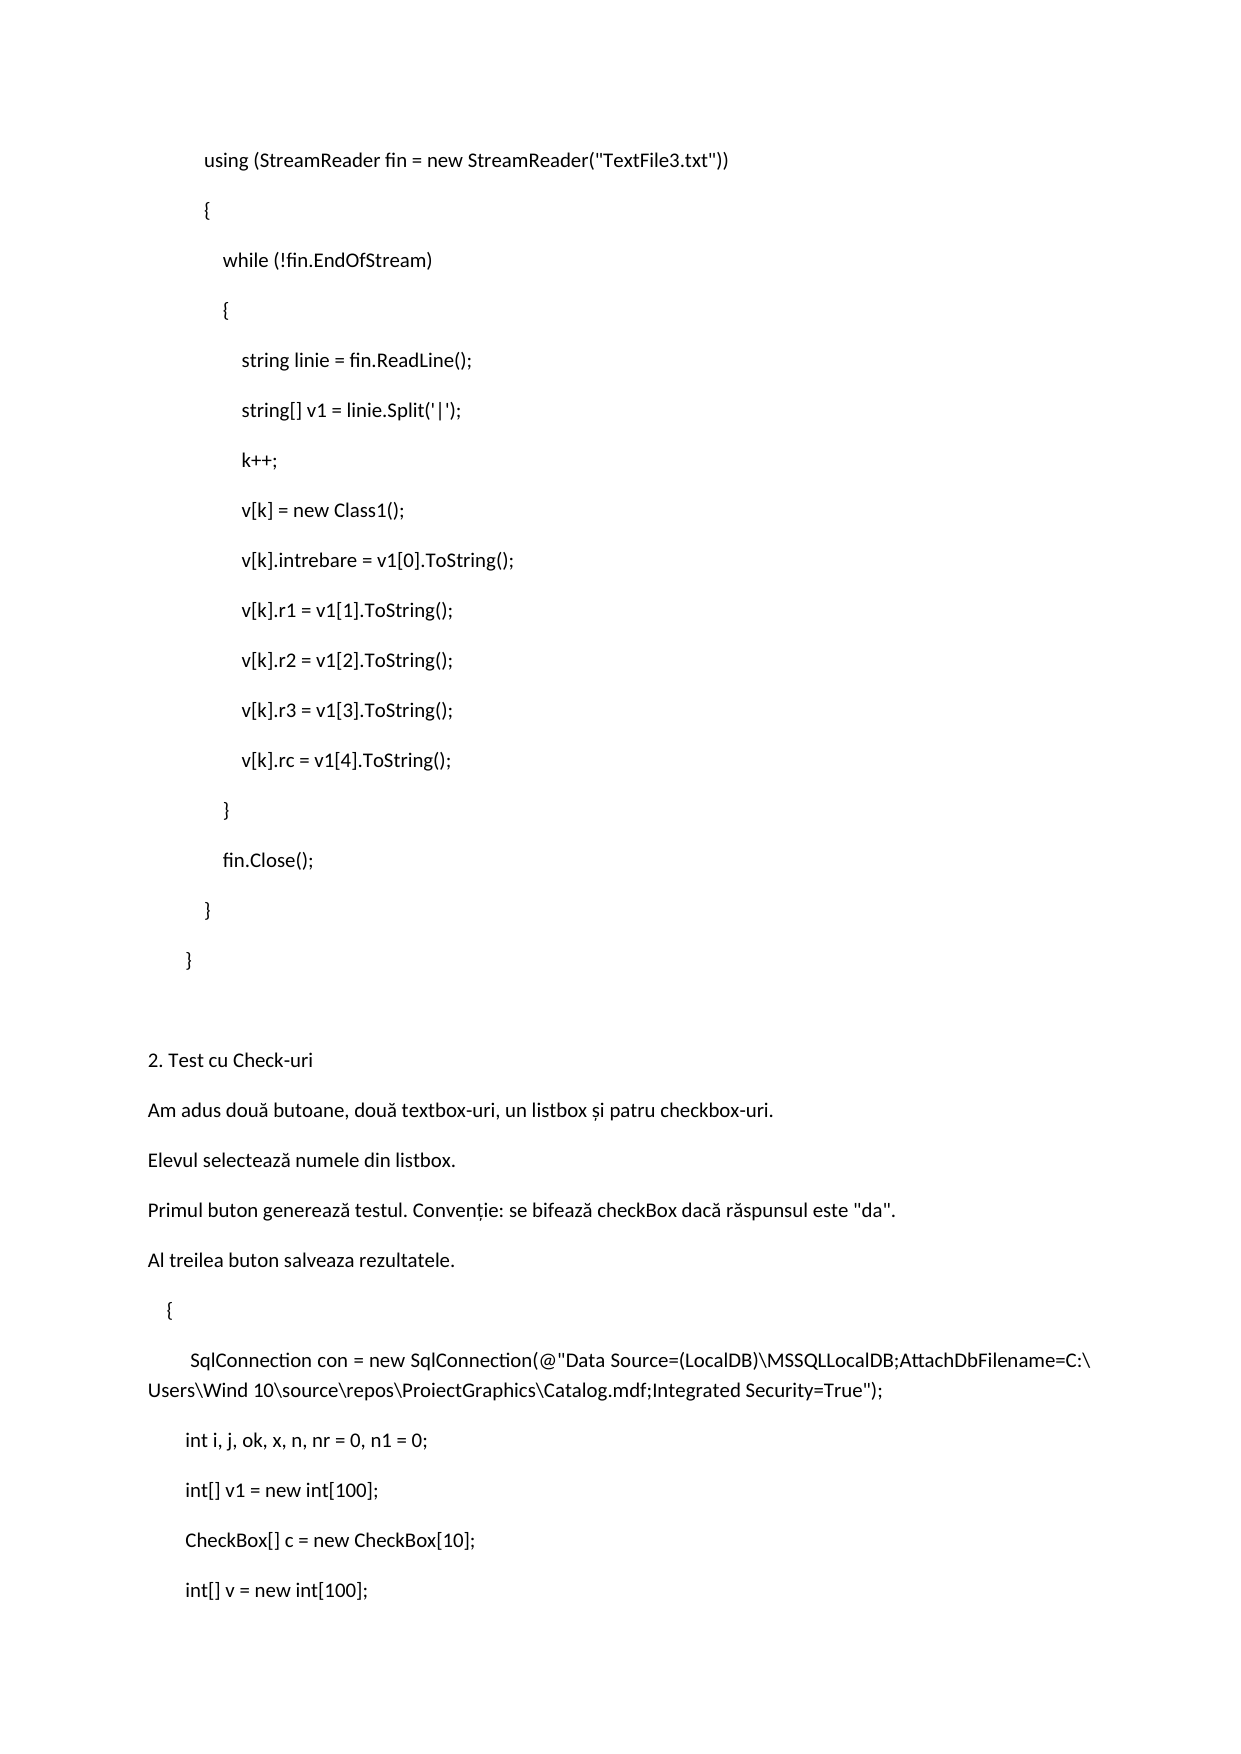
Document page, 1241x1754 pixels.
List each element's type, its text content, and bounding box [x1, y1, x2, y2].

text v[k].r2 = v1[2].ToString(); [148, 648, 1093, 673]
text } [148, 898, 1093, 923]
text using (StreamReader fin = new StreamReader("TextFile3.txt")) [148, 148, 1093, 173]
text v[k].intrebare = v1[0].ToString(); [148, 548, 1093, 573]
text int[] v1 = new int[100]; [148, 1477, 1093, 1502]
text v[k].rc = v1[4].ToString(); [148, 748, 1093, 773]
text Elevul selectează numele din listbox. [148, 1148, 1093, 1173]
text v[k].r1 = v1[1].ToString(); [148, 598, 1093, 623]
text { [148, 198, 1093, 223]
text v[k].r3 = v1[3].ToString(); [148, 698, 1093, 723]
text { [148, 298, 1093, 323]
text string[] v1 = linie.Split('|'); [148, 398, 1093, 423]
text string linie = fin.ReadLine(); [148, 348, 1093, 373]
text int[] v = new int[100]; [148, 1577, 1093, 1602]
text k++; [148, 448, 1093, 473]
text fin.Close(); [148, 848, 1093, 873]
text Am adus două butoane, două textbox-uri, un listbox și patru checkbox-uri. [148, 1098, 1093, 1123]
text Primul buton generează testul. Convenție: se bifează checkBox dacă răspunsul este "da". [148, 1198, 1093, 1223]
text 2. Test cu Check-uri [148, 1048, 1093, 1073]
text { [148, 1298, 1093, 1323]
text SqlConnection con = new SqlConnection(@"Data Source=(LocalDB)\MSSQLLocalDB;AttachDbFilename=C:\Users\Wind 10\source\repos\ProiectGraphics\Catalog.mdf;Integrated Security=True"); [148, 1348, 1093, 1402]
text Al treilea buton salveaza rezultatele. [148, 1248, 1093, 1273]
text v[k] = new Class1(); [148, 498, 1093, 523]
text } [148, 798, 1093, 823]
text int i, j, ok, x, n, nr = 0, n1 = 0; [148, 1427, 1093, 1452]
text } [148, 948, 1093, 973]
text while (!fin.EndOfStream) [148, 248, 1093, 273]
text CheckBox[] c = new CheckBox[10]; [148, 1527, 1093, 1552]
